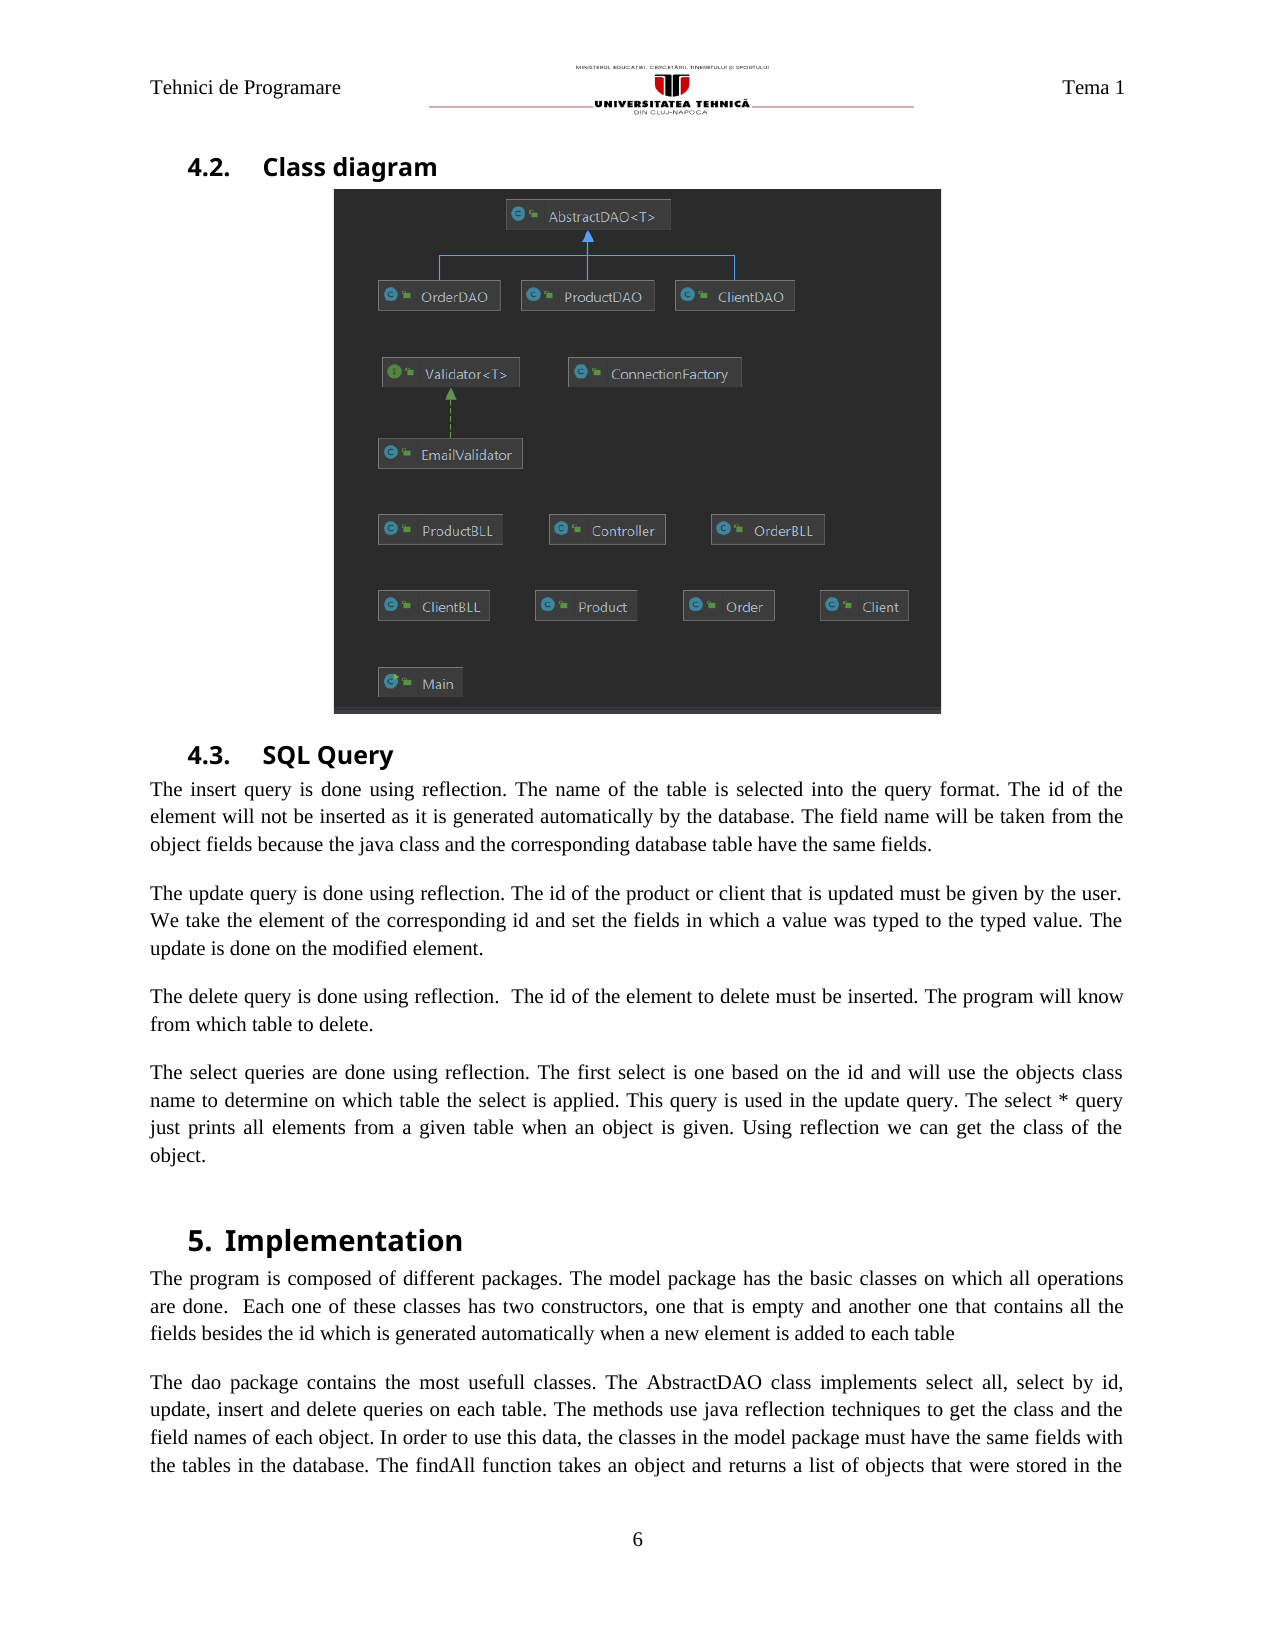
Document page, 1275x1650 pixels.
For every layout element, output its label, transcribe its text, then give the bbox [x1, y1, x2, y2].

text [150, 1370, 1125, 1477]
text The update query is done using reflection. The id of the product or client that is updated must be given by the user. We take the element of the corresponding id and set the fields in which a value was typed to the typed value. The update is done on the modified element. [150, 880, 1125, 960]
subtitle SQL Query [187, 738, 1125, 772]
subtitle Class diagram [187, 150, 1125, 184]
text The delete query is done using reflection. The id of the element to delete must be inserted. The program will know from which table to delete. [150, 984, 1125, 1036]
text The insert query is done using reflection. The name of the table is selected into the query format. The id of the element will not be inserted as it is generated automatically by the database. The field name will be taken from the object fields because the java class and the corresponding database table have the same fields. [150, 777, 1125, 856]
subtitle Implementation [187, 1221, 1125, 1260]
text The select queries are done using reflection. The first select is one based on the id and will use the objects class name to determine on which table the select is applied. This query is used in the update query. The select * query just prints all elements from a given table when an object is given. Using reflection we can get the class of the object. [150, 1060, 1125, 1167]
picture [333, 189, 942, 714]
text The program is composed of different packages. The model package has the basic classes on which all operations are done. Each one of these classes has two constructors, one that is empty and another one that contains all the fields besides the id which is generated automatically when a new element is added to each table [150, 1266, 1125, 1345]
picture [429, 45, 915, 126]
